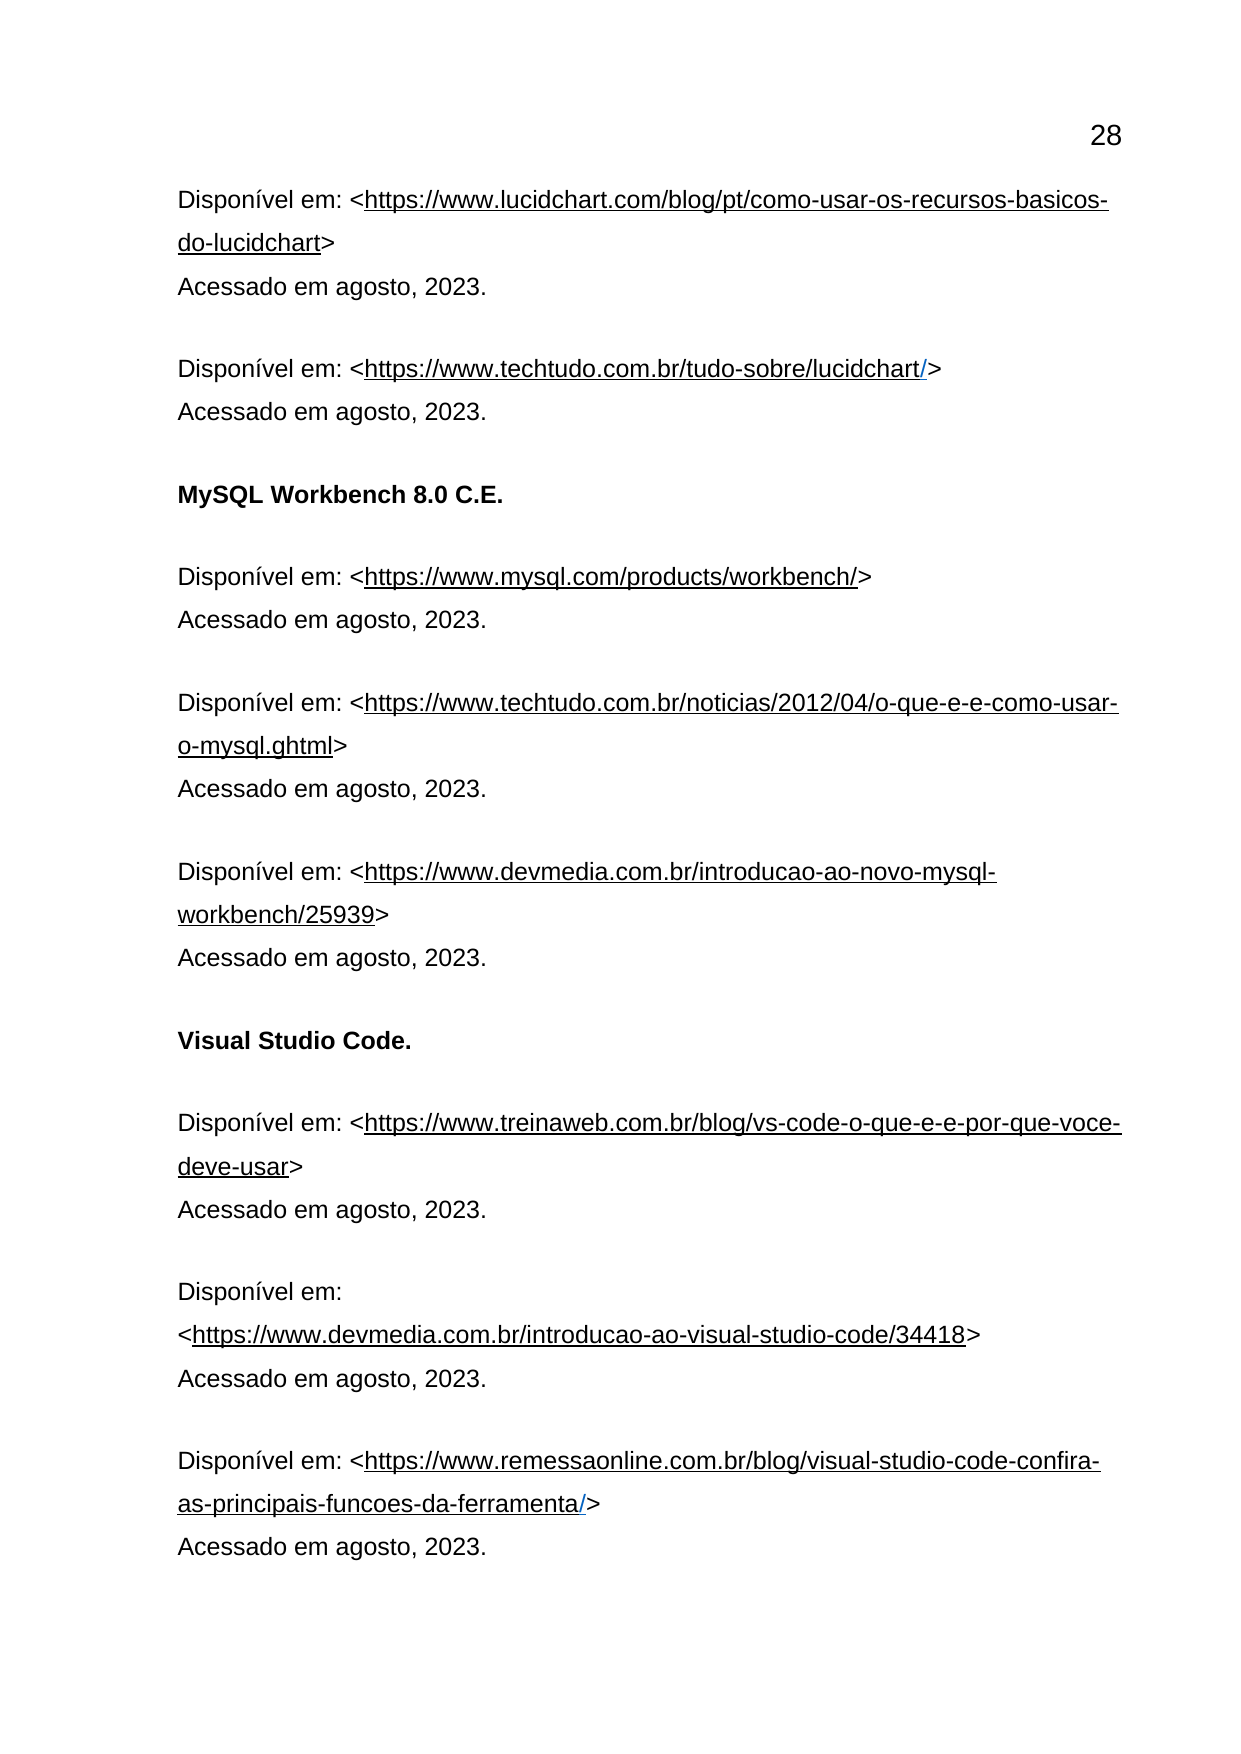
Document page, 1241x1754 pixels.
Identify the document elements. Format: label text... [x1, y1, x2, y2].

text Disponível em: <https://www.mysql.com/products/workbench/> [177, 562, 1122, 591]
text Disponível em: <https://www.devmedia.com.br/introducao-ao-visual-studio-code/34418> [177, 1277, 1122, 1349]
text Acessado em agosto, 2023. [177, 774, 1122, 803]
text Disponível em: <https://www.devmedia.com.br/introducao-ao-novo-mysql-workbench/25939> [177, 857, 1122, 929]
text Acessado em agosto, 2023. [177, 943, 1122, 972]
text Acessado em agosto, 2023. [177, 606, 1122, 634]
text Disponível em: <https://www.remessaonline.com.br/blog/visual-studio-code-confira-as-principais-funcoes-da-ferramenta/> [177, 1446, 1122, 1518]
text Disponível em: <https://www.lucidchart.com/blog/pt/como-usar-os-recursos-basicos-do-lucidchart> [177, 185, 1122, 257]
text Acessado em agosto, 2023. [177, 271, 1122, 300]
text Visual Studio Code. [177, 1026, 1122, 1054]
text Disponível em: <https://www.techtudo.com.br/tudo-sobre/lucidchart/> [177, 354, 1122, 383]
text Acessado em agosto, 2023. [177, 1532, 1122, 1561]
text Acessado em agosto, 2023. [177, 397, 1122, 426]
text Acessado em agosto, 2023. [177, 1363, 1122, 1392]
text Disponível em: <https://www.treinaweb.com.br/blog/vs-code-o-que-e-e-por-que-voce-deve-usar> [177, 1108, 1122, 1180]
text Acessado em agosto, 2023. [177, 1195, 1122, 1223]
text MySQL Workbench 8.0 C.E. [177, 480, 1122, 508]
text Disponível em: <https://www.techtudo.com.br/noticias/2012/04/o-que-e-e-como-usar-o-mysql.ghtml> [177, 688, 1122, 760]
